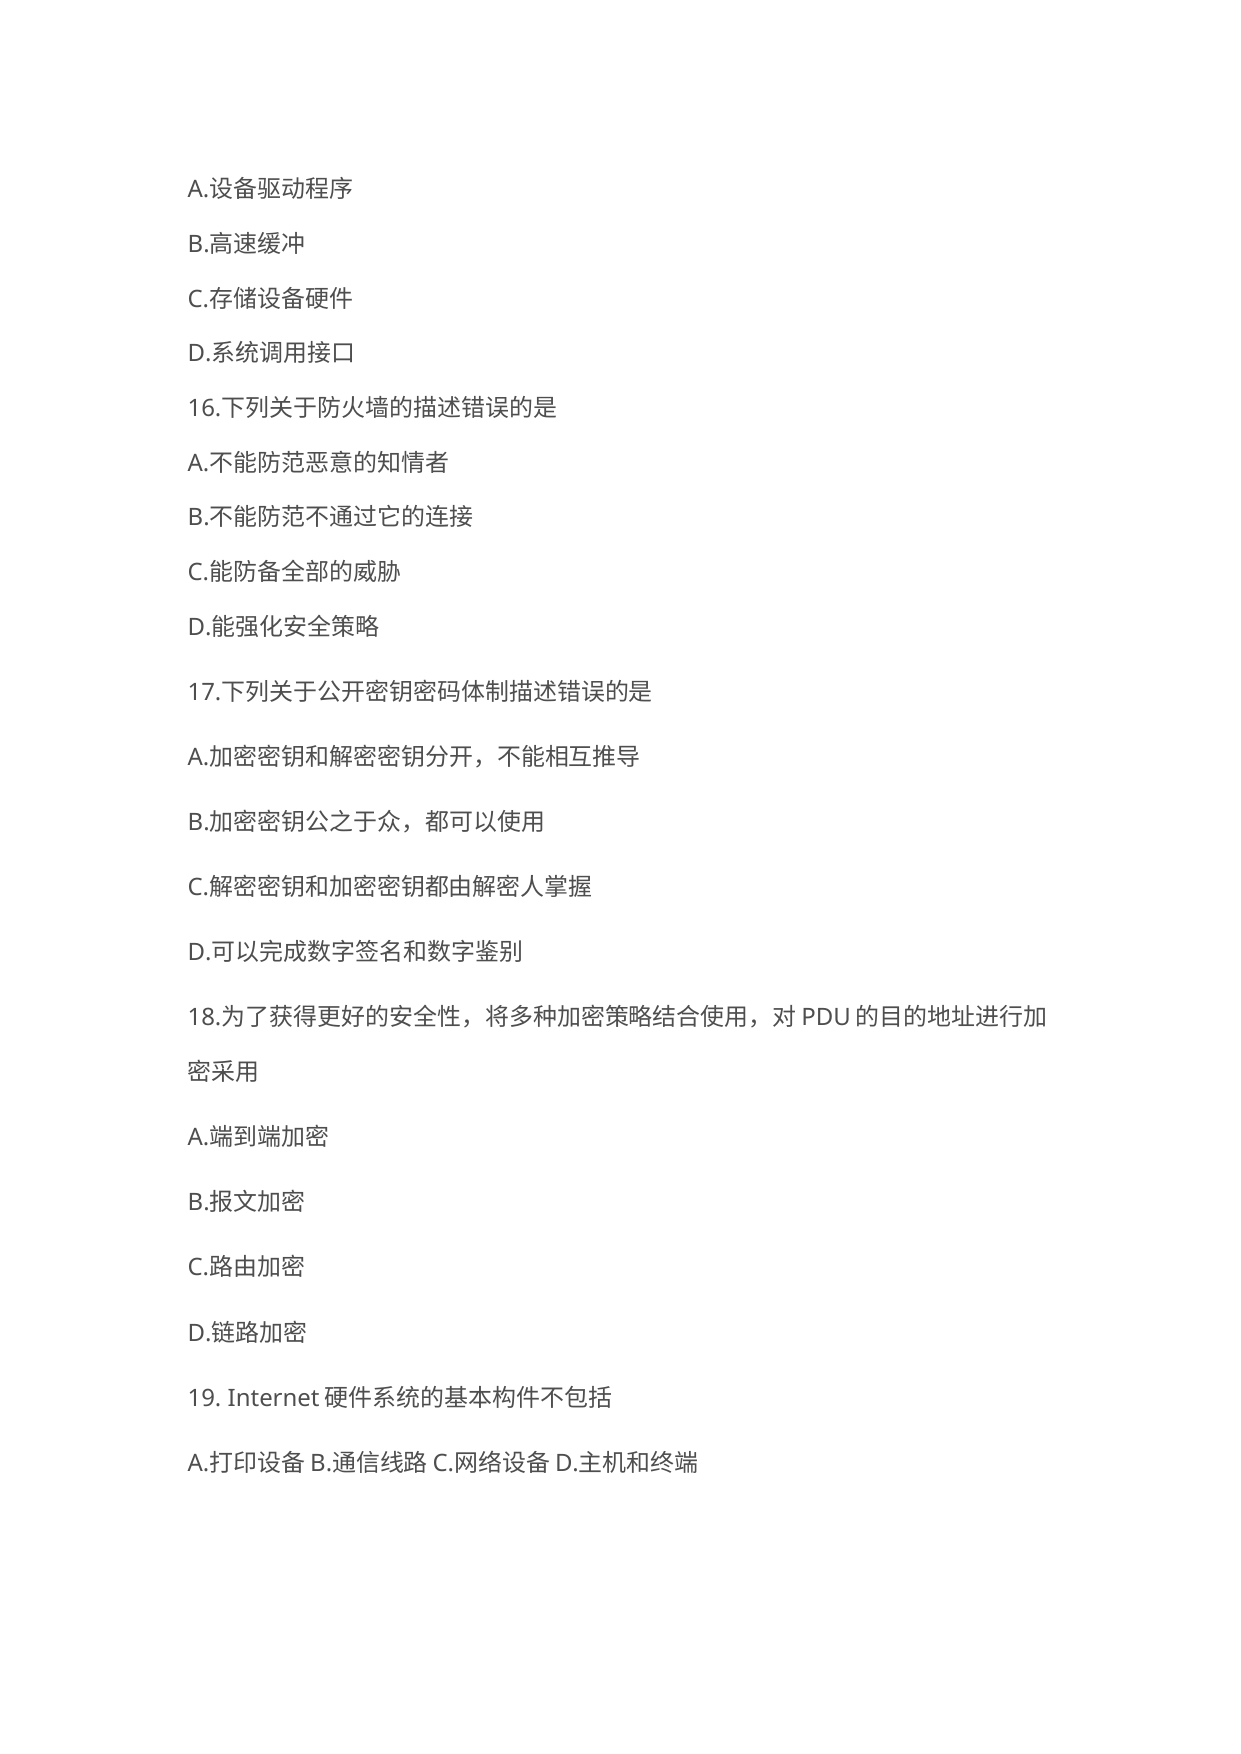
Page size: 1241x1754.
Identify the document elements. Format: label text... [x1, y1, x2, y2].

text 18.为了获得更好的安全性，将多种加密策略结合使用，对PDU的目的地址进行加密采用 [187, 978, 1053, 1087]
text A.端到端加密 [187, 1098, 1053, 1153]
text C.解密密钥和加密密钥都由解密人掌握 [187, 848, 1053, 903]
text B.加密密钥公之于众，都可以使用 [187, 783, 1053, 837]
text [187, 150, 1053, 642]
text D.链路加密 [187, 1293, 1053, 1348]
text C.路由加密 [187, 1228, 1053, 1283]
text A.打印设备B.通信线路C.网络设备D.主机和终端 [187, 1423, 1053, 1478]
text B.报文加密 [187, 1163, 1053, 1218]
text 19. Internet硬件系统的基本构件不包括 [187, 1358, 1053, 1413]
text D.可以完成数字签名和数字鉴别 [187, 913, 1053, 968]
text 17.下列关于公开密钥密码体制描述错误的是 [187, 653, 1053, 707]
text A.加密密钥和解密密钥分开，不能相互推导 [187, 718, 1053, 772]
